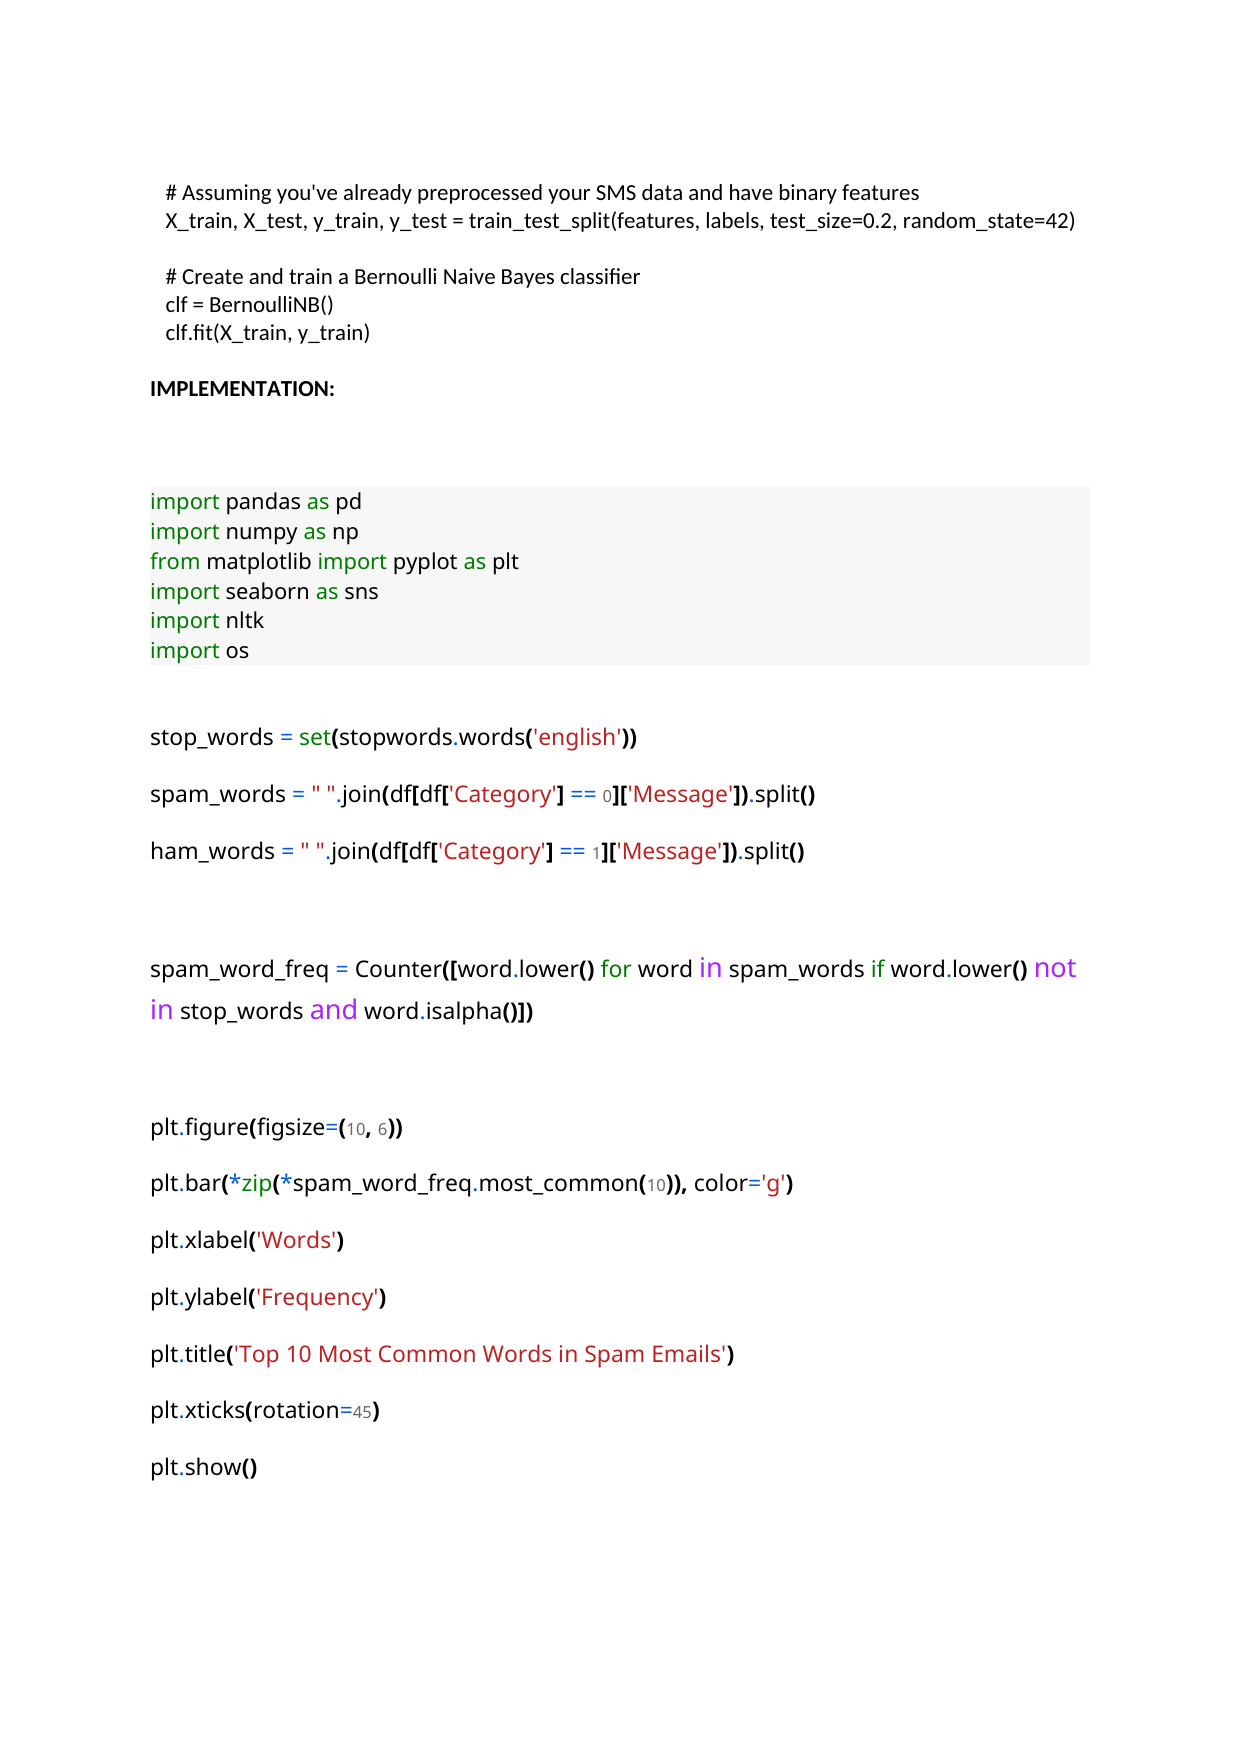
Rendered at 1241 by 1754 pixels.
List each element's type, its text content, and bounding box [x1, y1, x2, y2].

text import os [150, 635, 1090, 665]
text plt.bar(*zip(*spam_word_freq.most_common(10)), color='g') [150, 1167, 1090, 1198]
text plt.show() [150, 1451, 1090, 1482]
text spam_words = " ".join(df[df['Category'] == 0]['Message']).split() [150, 778, 1090, 809]
text clf.fit(X_train, y_train) [150, 318, 1090, 346]
text import pandas as pd [150, 486, 1090, 516]
text import numpy as np [150, 516, 1090, 546]
text spam_word_freq = Counter([word.lower() for word in spam_words if word.lower() not in stop_words and word.isalpha()]) [150, 948, 1090, 1027]
text plt.figure(figsize=(10, 6)) [150, 1111, 1090, 1142]
text plt.xticks(rotation=45) [150, 1394, 1090, 1426]
text # Assuming you've already preprocessed your SMS data and have binary features [150, 178, 1090, 206]
text plt.title('Top 10 Most Common Words in Spam Emails') [150, 1338, 1090, 1369]
text plt.ylabel('Frequency') [150, 1281, 1090, 1312]
text X_train, X_test, y_train, y_test = train_test_split(features, labels, test_size=0.2, random_state=42) [150, 206, 1090, 234]
text plt.xlabel('Words') [150, 1224, 1090, 1255]
text import seaborn as sns [150, 576, 1090, 605]
text IMPLEMENTATION: [150, 374, 1090, 402]
text # Create and train a Bernoulli Naive Bayes classifier [150, 262, 1090, 290]
text ham_words = " ".join(df[df['Category'] == 1]['Message']).split() [150, 834, 1090, 866]
text stop_words = set(stopwords.words('english')) [150, 721, 1090, 752]
text import nltk [150, 605, 1090, 635]
text clf = BernoulliNB() [150, 290, 1090, 318]
text from matplotlib import pyplot as plt [150, 546, 1090, 576]
